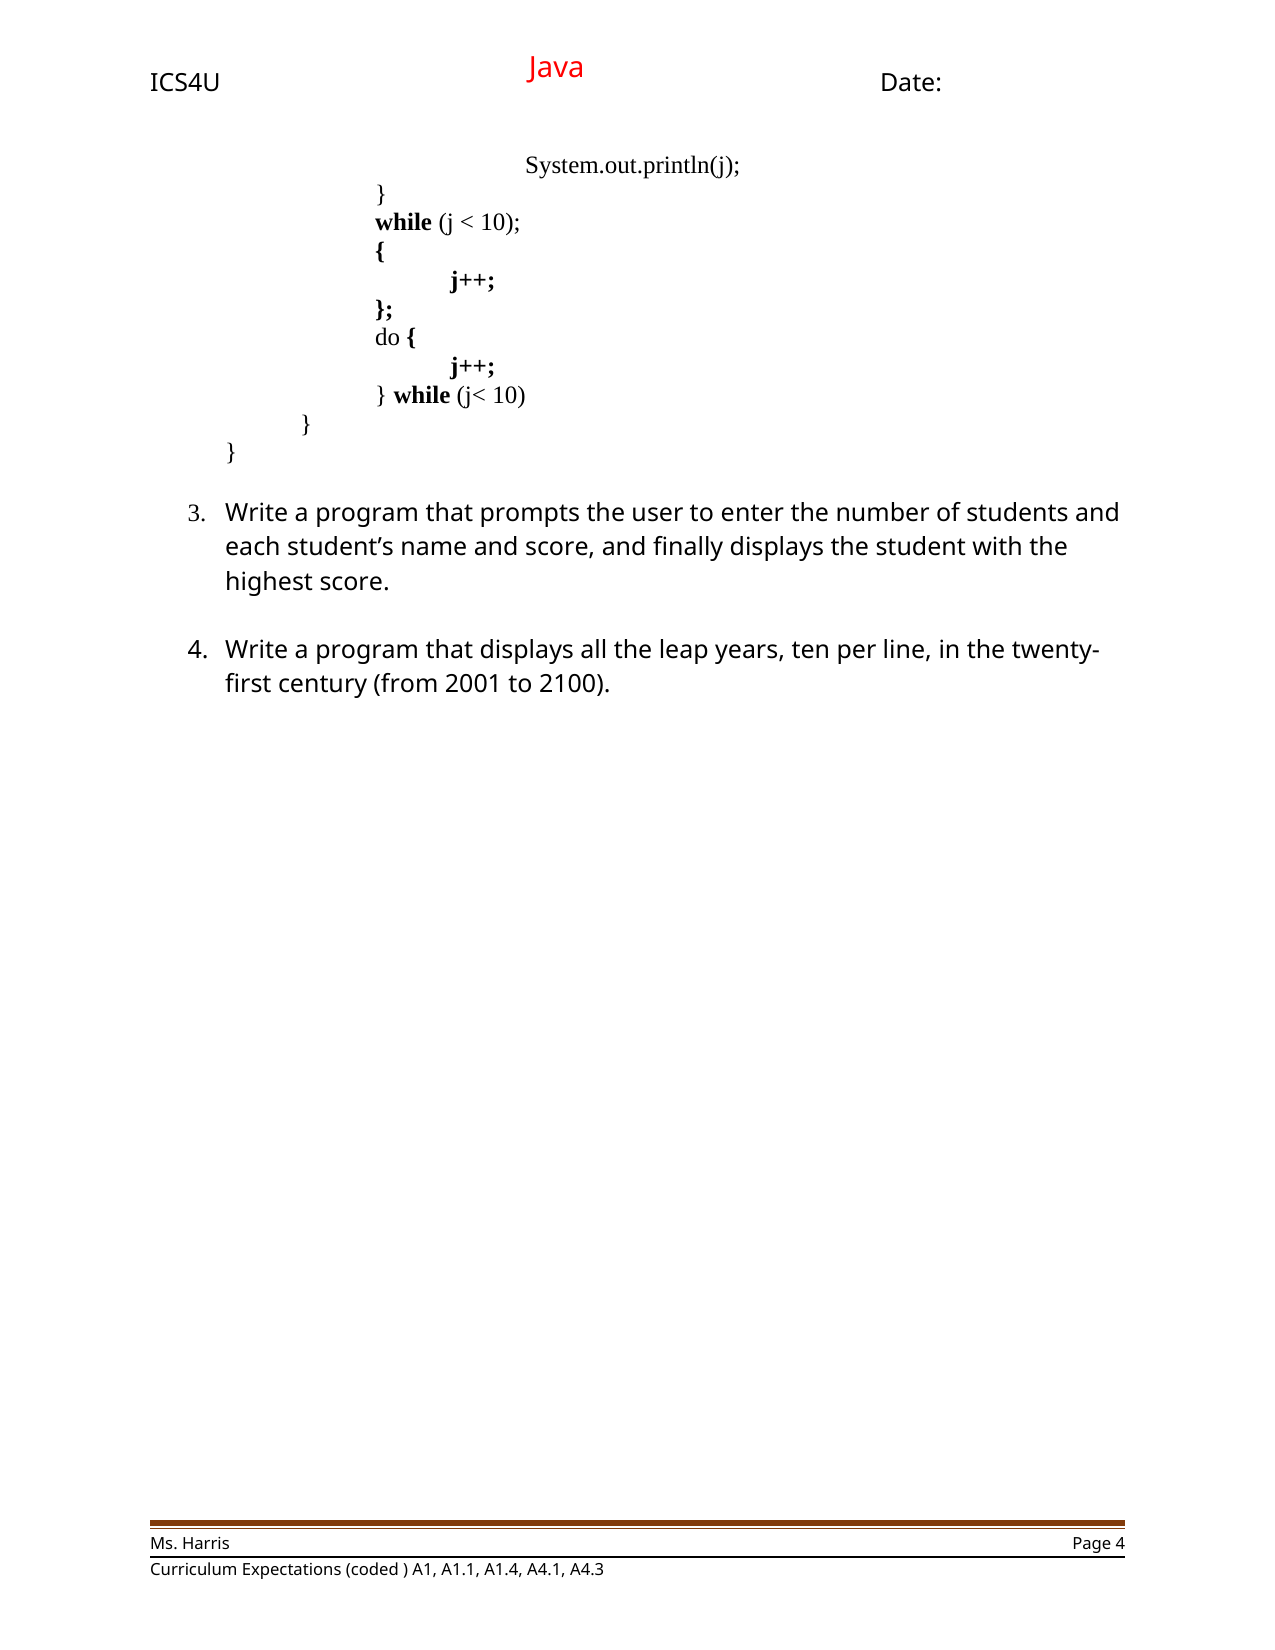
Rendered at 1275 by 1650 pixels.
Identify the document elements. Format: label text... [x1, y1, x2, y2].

list do { [225, 322, 1125, 351]
list Write a program that prompts the user to enter the number of students and each student’s name and score, and finally displays the student with the highest score. [187, 495, 1125, 597]
list } while (j< 10) [225, 380, 1125, 409]
list } [225, 437, 1125, 466]
list j++; [225, 351, 1125, 380]
list Write a program that displays all the leap years, ten per line, in the twenty-first century (from 2001 to 2100). [187, 631, 1125, 699]
list { [225, 236, 1125, 265]
list j++; [225, 265, 1125, 294]
list while (j < 10); [225, 207, 1125, 236]
list } [225, 179, 1125, 207]
list }; [225, 294, 1125, 322]
list System.out.println(j); [225, 150, 1125, 179]
list } [225, 409, 1125, 437]
